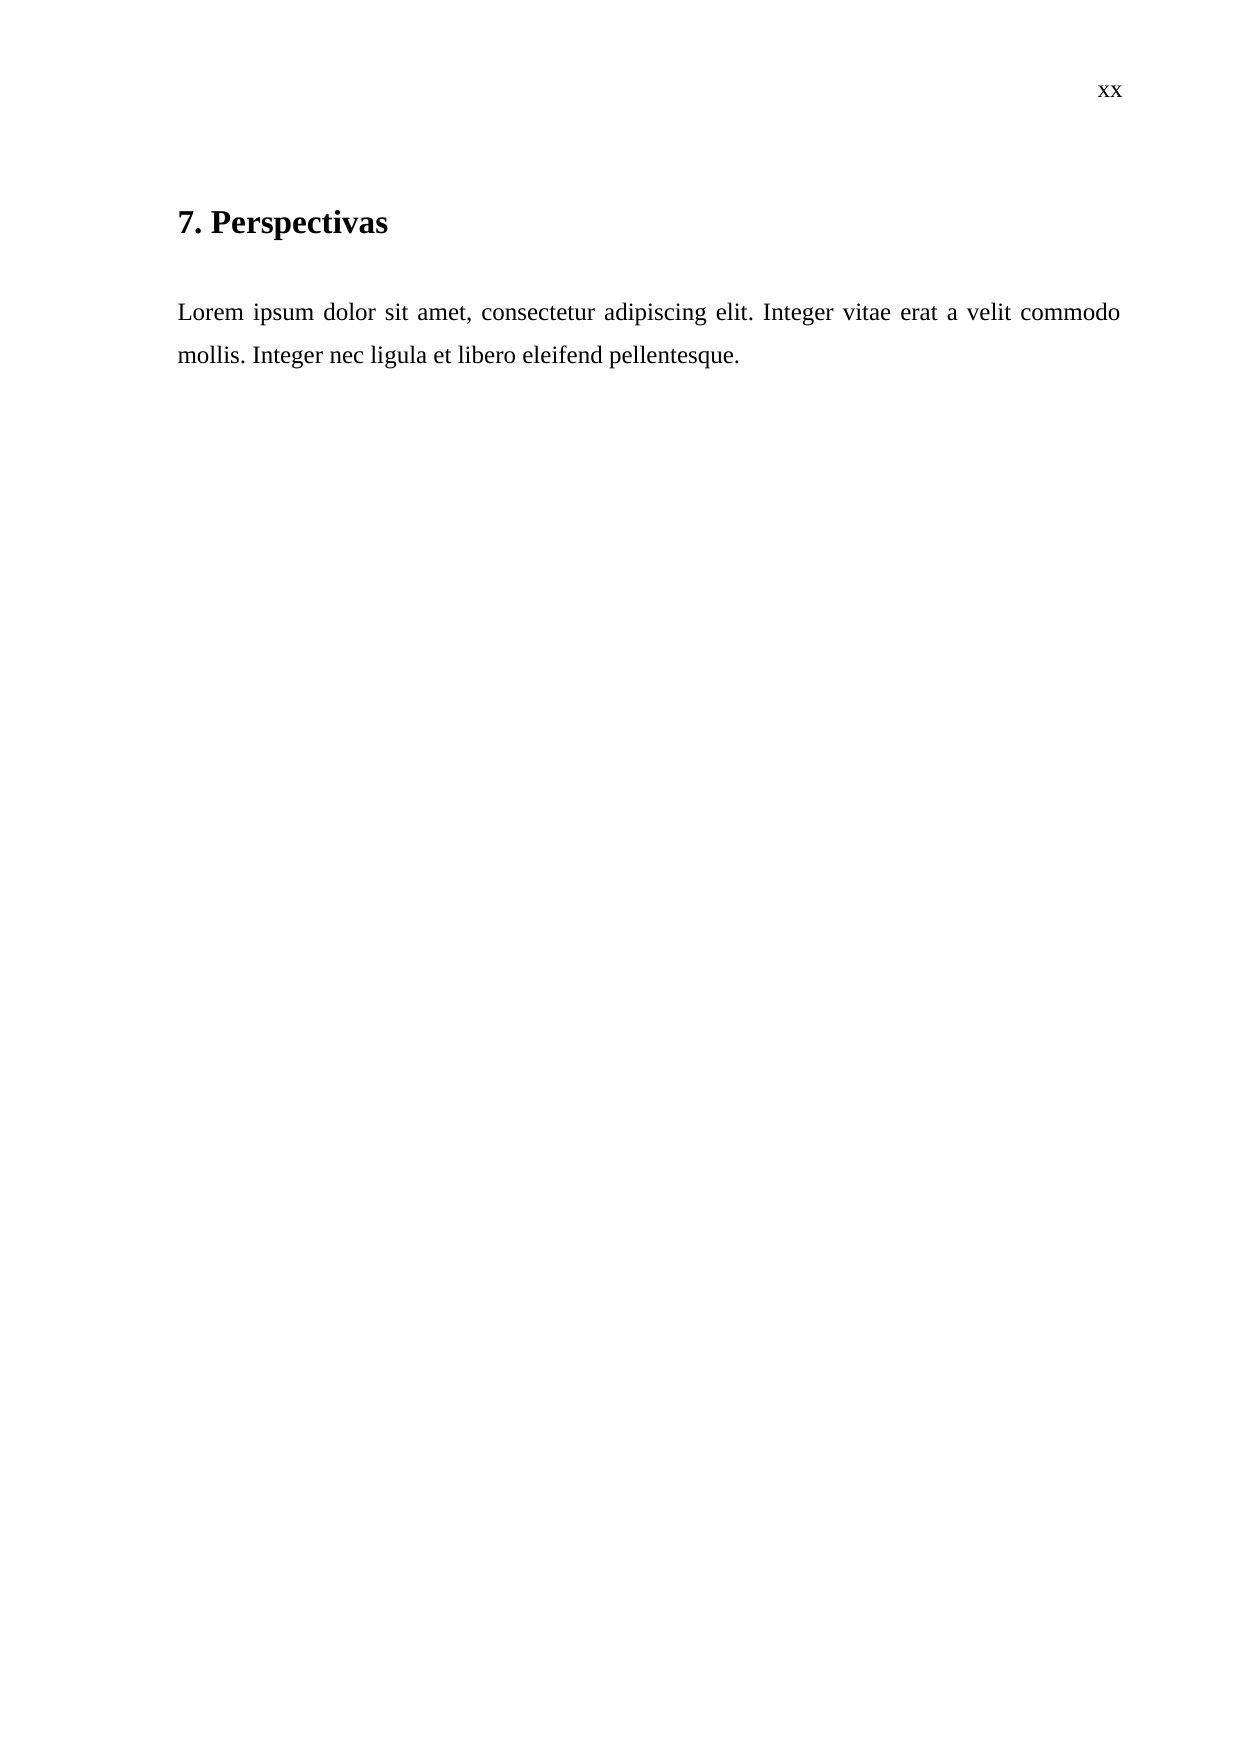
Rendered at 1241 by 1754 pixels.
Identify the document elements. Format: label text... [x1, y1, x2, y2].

text Lorem ipsum dolor sit amet, consectetur adipiscing elit. Integer vitae erat a velit commodo mollis. Integer nec ligula et libero eleifend pellentesque. [177, 297, 1122, 369]
subtitle 7. Perspectivas [177, 202, 1122, 241]
